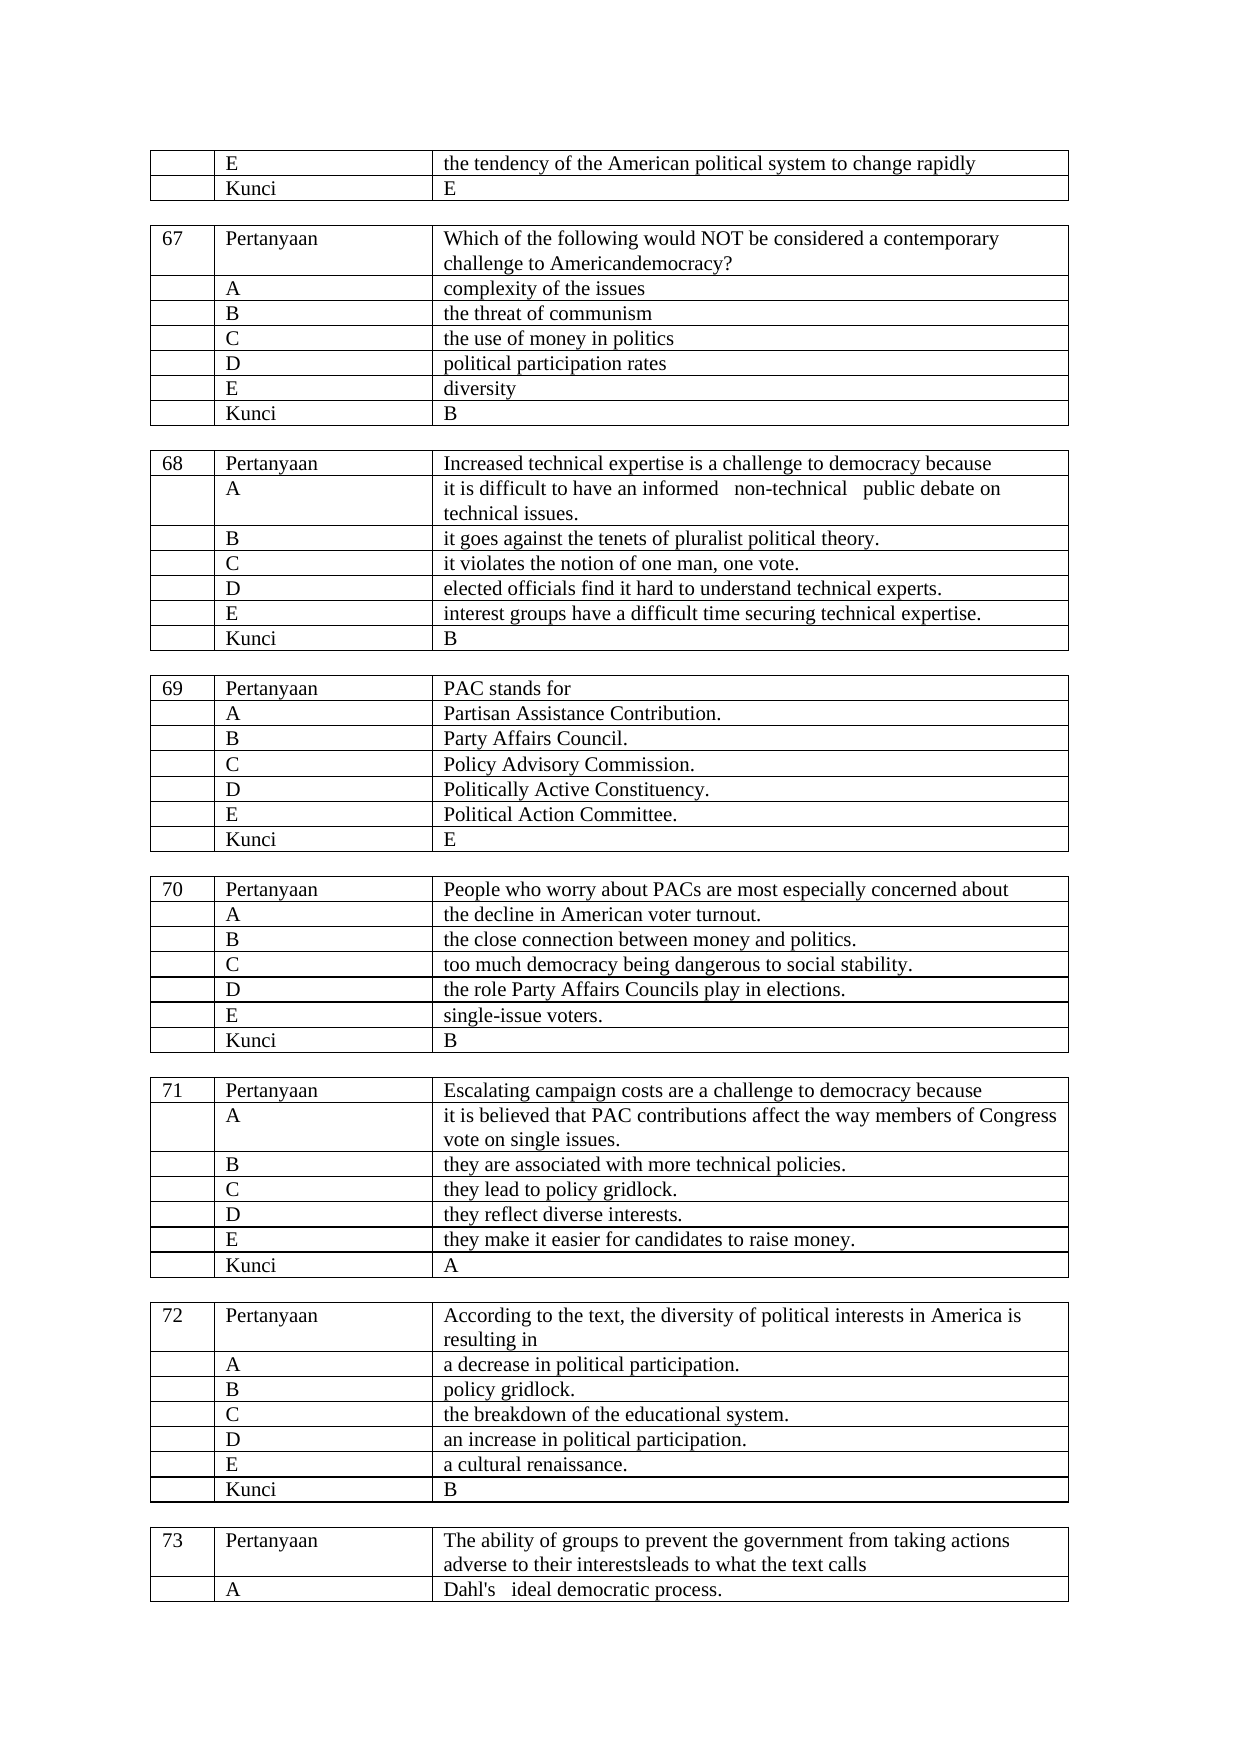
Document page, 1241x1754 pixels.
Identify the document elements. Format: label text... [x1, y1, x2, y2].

table_cell [151, 301, 214, 325]
table_cell Dahl's ideal democratic process. [433, 1577, 1068, 1601]
table_cell [151, 701, 214, 725]
table_cell Kunci [215, 1478, 432, 1501]
table_cell A [215, 1103, 432, 1151]
table_cell [151, 1103, 214, 1151]
table_cell Party Affairs Council. [433, 726, 1068, 750]
table_cell [151, 276, 214, 299]
table_cell it is believed that PAC contributions affect the way members of Congress vote on single issues. [433, 1103, 1068, 1151]
table_cell [151, 1253, 214, 1277]
table_cell [151, 1177, 214, 1201]
table_cell single-issue voters. [433, 1003, 1068, 1027]
table_cell [151, 1152, 214, 1176]
table_cell diversity [433, 376, 1068, 400]
table_header Escalating campaign costs are a challenge to democracy because [433, 1078, 1068, 1102]
table_header Pertanyaan [215, 676, 432, 700]
table_cell B [433, 1028, 1068, 1052]
table_cell [151, 1352, 214, 1376]
table_cell Partisan Assistance Contribution. [433, 701, 1068, 725]
table_cell A [215, 1352, 432, 1376]
table_cell an increase in political participation. [433, 1427, 1068, 1451]
table_cell [151, 751, 214, 776]
table_header According to the text, the diversity of political interests in America is resulting in [433, 1303, 1068, 1351]
table_cell [151, 376, 214, 400]
table_cell A [215, 701, 432, 725]
table_cell E [433, 827, 1068, 851]
table_cell [151, 952, 214, 976]
table_cell the threat of communism [433, 301, 1068, 325]
table_cell complexity of the issues [433, 276, 1068, 299]
table_cell [151, 1427, 214, 1451]
table_cell D [215, 351, 432, 375]
table_header People who worry about PACs are most especially concerned about [433, 877, 1068, 901]
table_cell they reflect diverse interests. [433, 1202, 1068, 1226]
table_header Pertanyaan [215, 1303, 432, 1351]
table_cell E [215, 1003, 432, 1027]
table_cell [151, 802, 214, 826]
table_cell C [215, 751, 432, 776]
table_cell A [215, 1577, 432, 1601]
table_cell Political Action Committee. [433, 802, 1068, 826]
table_cell [151, 927, 214, 951]
table_header Pertanyaan [215, 451, 432, 475]
table_cell [151, 551, 214, 575]
table_cell Kunci [215, 176, 432, 200]
table_cell Kunci [215, 1253, 432, 1277]
table_cell E [433, 176, 1068, 200]
table_cell D [215, 777, 432, 801]
table_cell [151, 827, 214, 851]
table_header 69 [151, 676, 214, 700]
table_cell D [215, 978, 432, 1001]
table_cell [151, 601, 214, 625]
table_cell policy gridlock. [433, 1377, 1068, 1401]
table_header Pertanyaan [215, 1078, 432, 1102]
table_cell B [215, 1377, 432, 1401]
table_cell [151, 351, 214, 375]
table_header The ability of groups to prevent the government from taking actions adverse to their interestsleads to what the text calls [433, 1528, 1068, 1576]
table_cell C [215, 952, 432, 976]
table_cell [151, 626, 214, 650]
table_header PAC stands for [433, 676, 1068, 700]
table_cell the tendency of the American political system to change rapidly [433, 151, 1068, 175]
table_cell it violates the notion of one man, one vote. [433, 551, 1068, 575]
table_cell C [215, 1402, 432, 1426]
table_cell Kunci [215, 401, 432, 425]
table_cell the decline in American voter turnout. [433, 902, 1068, 926]
table_cell [151, 1228, 214, 1251]
table_cell [151, 401, 214, 425]
table_cell [151, 1577, 214, 1601]
table_cell [151, 1028, 214, 1052]
table_cell [151, 1377, 214, 1401]
table_cell C [215, 551, 432, 575]
table_cell D [215, 1202, 432, 1226]
table_cell the use of money in politics [433, 326, 1068, 350]
table_cell [151, 526, 214, 549]
table_header 73 [151, 1528, 214, 1576]
table_cell Politically Active Constituency. [433, 777, 1068, 801]
table_cell E [215, 802, 432, 826]
table_header Pertanyaan [215, 226, 432, 274]
table_cell D [215, 576, 432, 600]
table_cell E [215, 376, 432, 400]
table_cell they make it easier for candidates to raise money. [433, 1228, 1068, 1251]
table_header Pertanyaan [215, 877, 432, 901]
table_cell B [215, 1152, 432, 1176]
table_cell Policy Advisory Commission. [433, 751, 1068, 776]
table_cell political participation rates [433, 351, 1068, 375]
table_cell C [215, 326, 432, 350]
table_cell too much democracy being dangerous to social stability. [433, 952, 1068, 976]
table_cell B [215, 301, 432, 325]
table_cell E [215, 601, 432, 625]
table_cell [151, 726, 214, 750]
table_cell the breakdown of the educational system. [433, 1402, 1068, 1426]
table_cell A [433, 1253, 1068, 1277]
table_cell it is difficult to have an informed non-technical public debate on technical issues. [433, 476, 1068, 524]
table_cell A [215, 276, 432, 299]
table_cell Kunci [215, 827, 432, 851]
table_cell A [215, 902, 432, 926]
table_cell [151, 176, 214, 200]
table_cell [151, 1003, 214, 1027]
table_cell the role Party Affairs Councils play in elections. [433, 978, 1068, 1001]
table_header 67 [151, 226, 214, 274]
table_cell it goes against the tenets of pluralist political theory. [433, 526, 1068, 549]
table_cell B [433, 401, 1068, 425]
table_cell they are associated with more technical policies. [433, 1152, 1068, 1176]
table_cell B [433, 626, 1068, 650]
table_cell [151, 1452, 214, 1476]
table_cell [151, 777, 214, 801]
table_header Increased technical expertise is a challenge to democracy because [433, 451, 1068, 475]
table_cell A [215, 476, 432, 524]
table_cell elected officials find it hard to understand technical experts. [433, 576, 1068, 600]
table_cell a cultural renaissance. [433, 1452, 1068, 1476]
table_cell D [215, 1427, 432, 1451]
table_cell [151, 1202, 214, 1226]
table_cell B [215, 526, 432, 549]
table_cell B [433, 1478, 1068, 1501]
table_cell [151, 1478, 214, 1501]
table_cell [151, 902, 214, 926]
table_header 68 [151, 451, 214, 475]
table_cell [151, 576, 214, 600]
table_cell [151, 476, 214, 524]
table_cell Kunci [215, 626, 432, 650]
table_header Which of the following would NOT be considered a contemporary challenge to Americandemocracy? [433, 226, 1068, 274]
table_cell [151, 326, 214, 350]
table_cell the close connection between money and politics. [433, 927, 1068, 951]
table_header 70 [151, 877, 214, 901]
table_cell B [215, 726, 432, 750]
table_header 72 [151, 1303, 214, 1351]
table_cell [151, 1402, 214, 1426]
table_cell E [215, 1228, 432, 1251]
table_cell [151, 151, 214, 175]
table_cell C [215, 1177, 432, 1201]
table_cell interest groups have a difficult time securing technical expertise. [433, 601, 1068, 625]
table_header Pertanyaan [215, 1528, 432, 1576]
table_header 71 [151, 1078, 214, 1102]
table_cell E [215, 151, 432, 175]
table_cell E [215, 1452, 432, 1476]
table_cell they lead to policy gridlock. [433, 1177, 1068, 1201]
table_cell [151, 978, 214, 1001]
table_cell Kunci [215, 1028, 432, 1052]
table_cell B [215, 927, 432, 951]
table_cell a decrease in political participation. [433, 1352, 1068, 1376]
